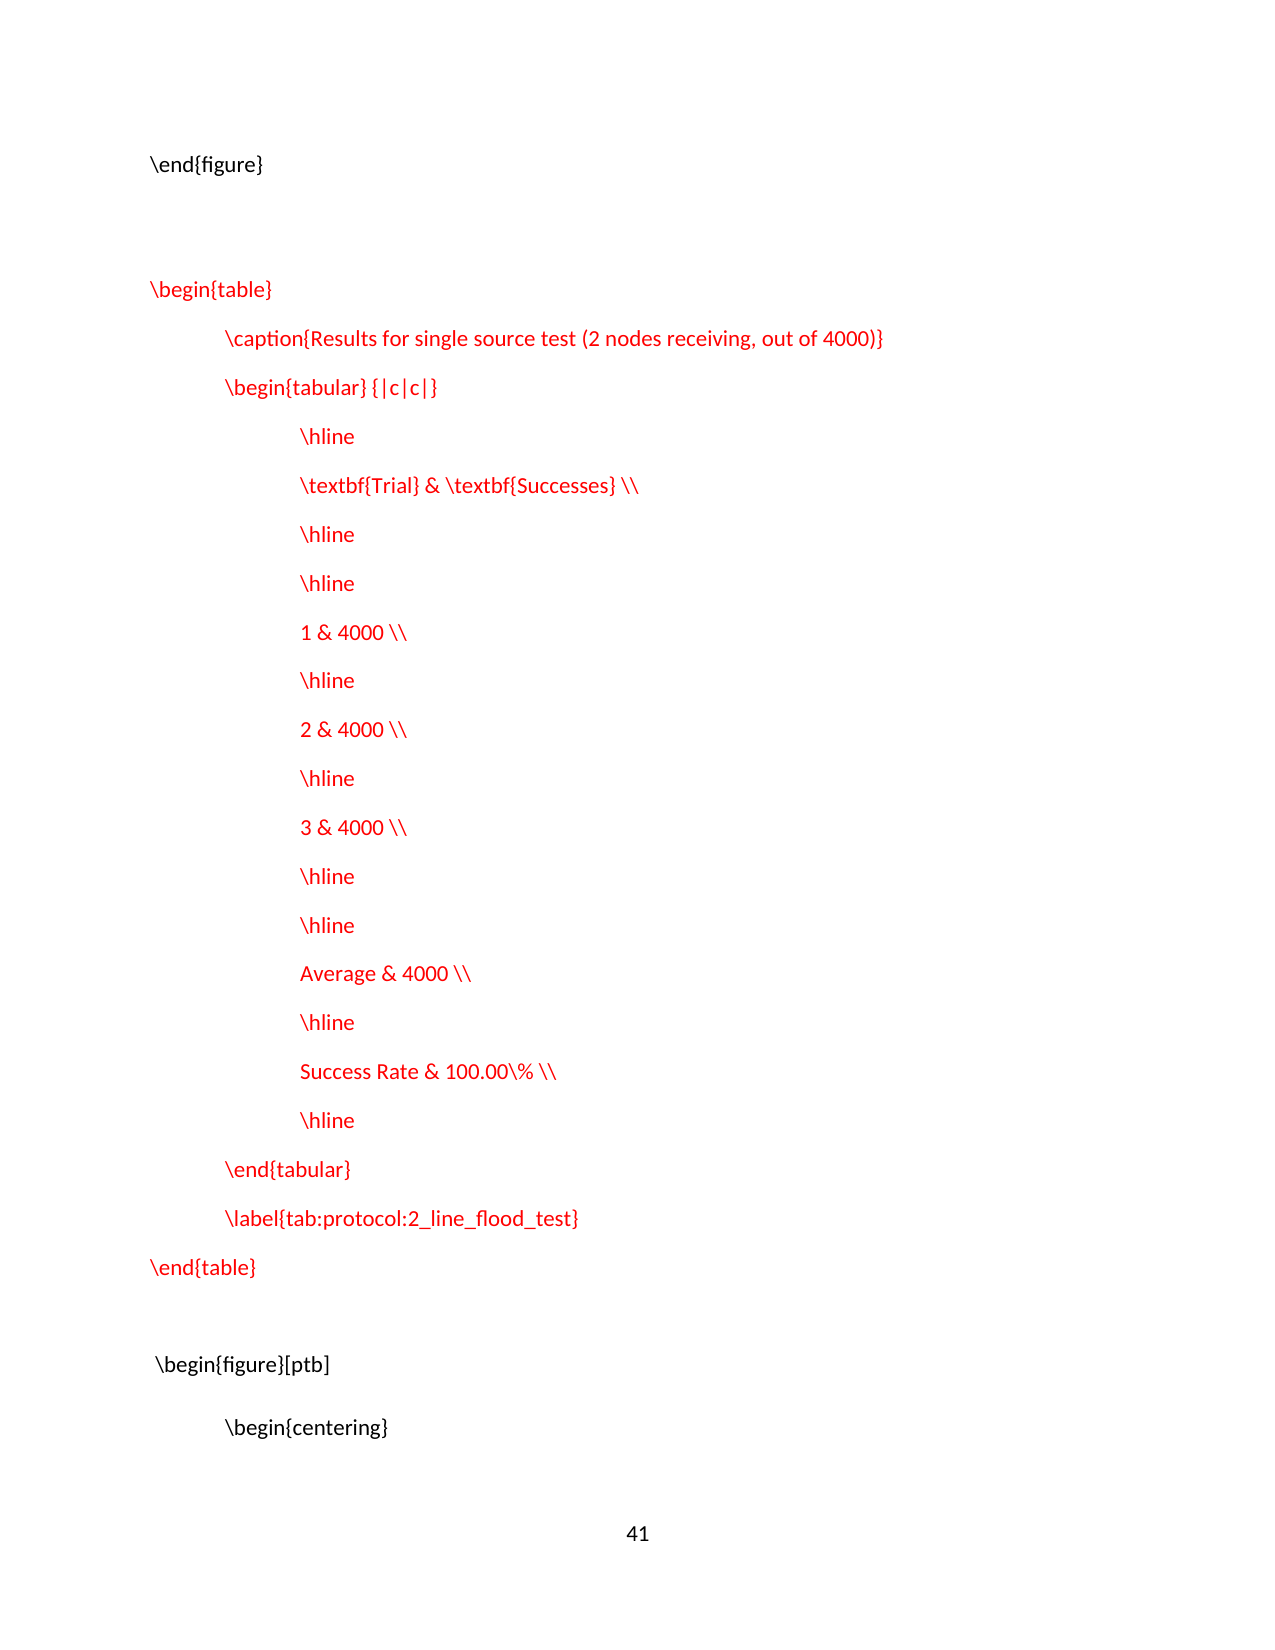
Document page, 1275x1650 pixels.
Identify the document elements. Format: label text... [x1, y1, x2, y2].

text \hline [300, 569, 1125, 597]
text \hline [300, 666, 1125, 694]
text \begin{centering} [150, 1413, 1125, 1441]
text \label{tab:protocol:2_line_flood_test} [150, 1204, 1125, 1232]
text 2 & 4000 \\ [300, 715, 1125, 743]
text \begin{tabular} {|c|c|} [150, 373, 1125, 401]
text Success Rate & 100.00\% \\ [300, 1057, 1125, 1085]
text \hline [300, 1008, 1125, 1036]
text \end{tabular} [150, 1155, 1125, 1183]
text \begin{figure}[ptb] [150, 1350, 1125, 1378]
text \hline [300, 1106, 1125, 1134]
text \begin{table} [150, 276, 1125, 304]
text \caption{Results for single source test (2 nodes receiving, out of 4000)} [150, 324, 1125, 352]
text \end{figure} [150, 150, 1125, 178]
text 1 & 4000 \\ [300, 618, 1125, 646]
text \hline [300, 422, 1125, 450]
text \hline [300, 911, 1125, 939]
text \hline [300, 764, 1125, 792]
text \textbf{Trial} & \textbf{Successes} \\ [300, 471, 1125, 499]
text \hline [300, 862, 1125, 890]
text \hline [300, 520, 1125, 548]
text 3 & 4000 \\ [300, 813, 1125, 841]
text Average & 4000 \\ [300, 959, 1125, 988]
text \end{table} [150, 1253, 1125, 1281]
